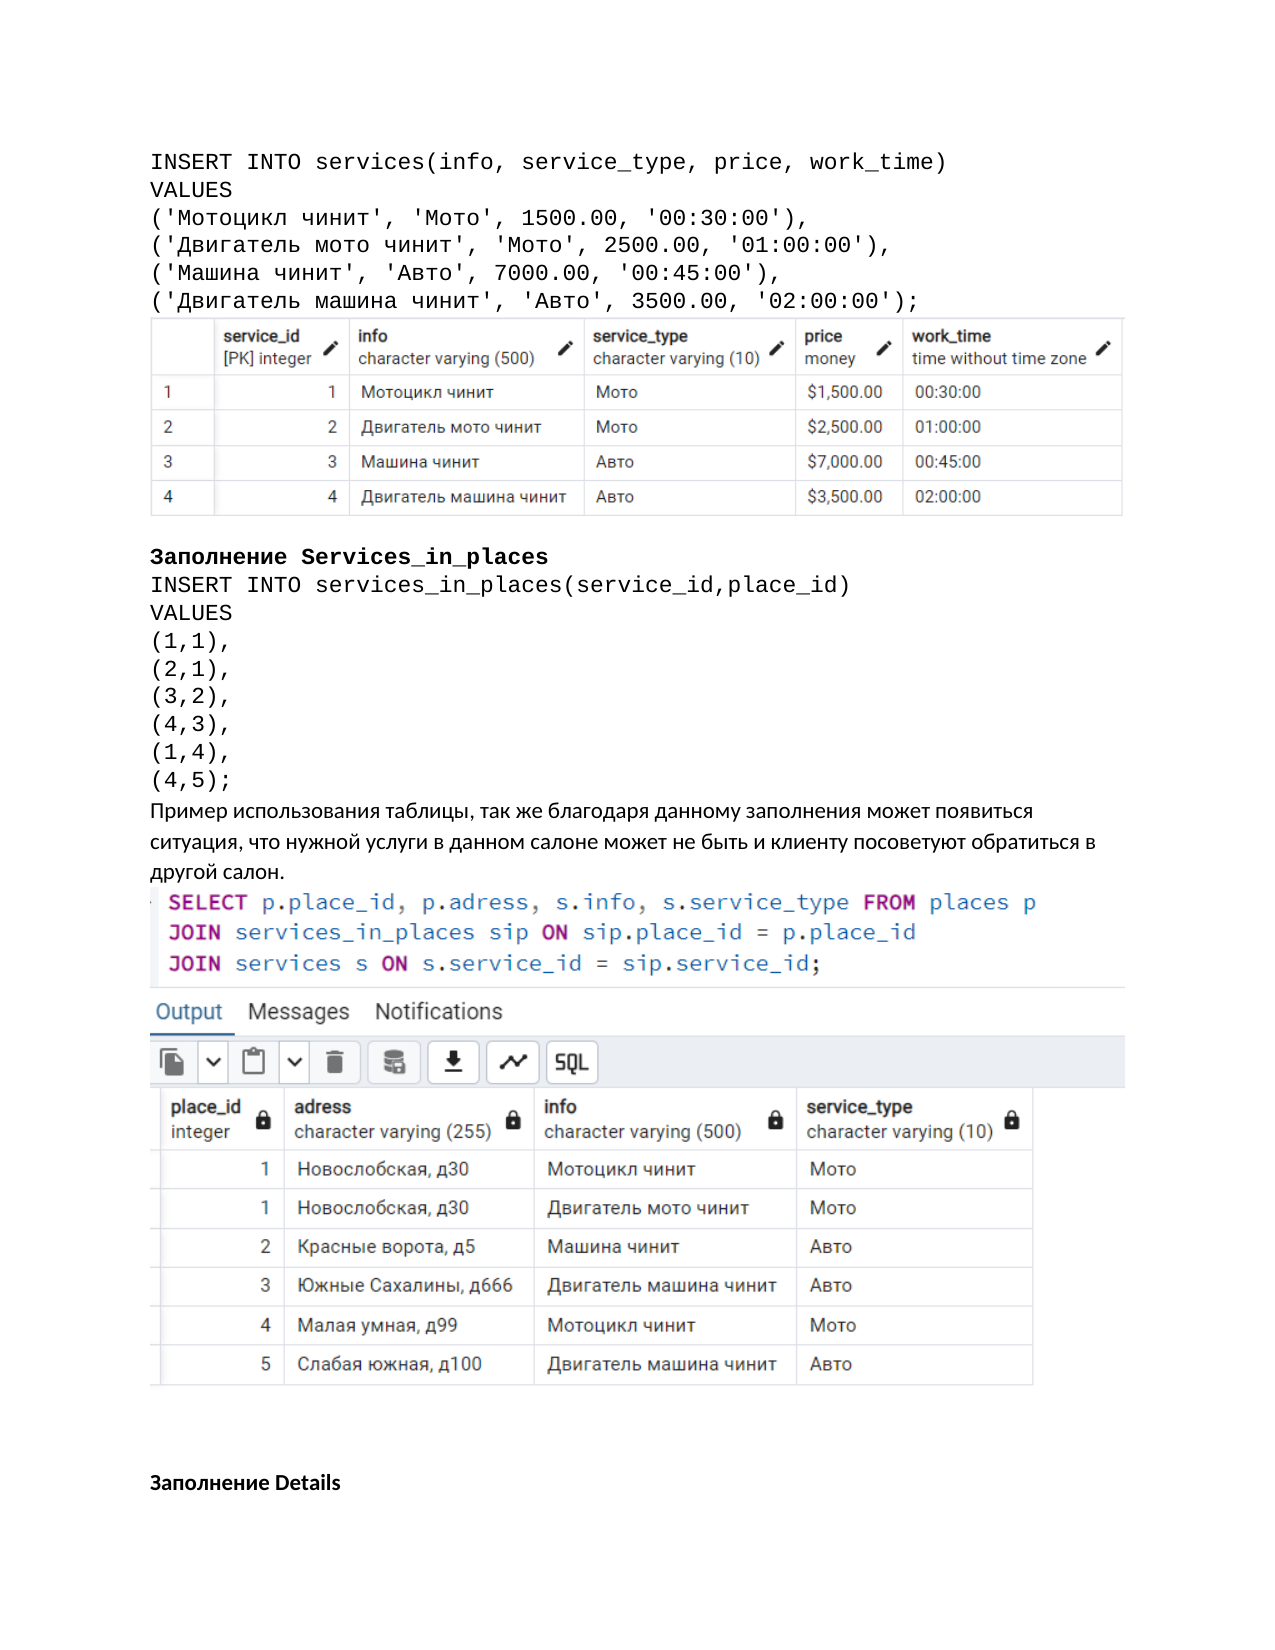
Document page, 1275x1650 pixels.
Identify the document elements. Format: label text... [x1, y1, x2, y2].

text (3,2), [150, 685, 1125, 711]
text ('Двигатель машина чинит', 'Авто', 3500.00, '02:00:00'); [150, 289, 1125, 316]
text (1,4), [150, 741, 1125, 767]
text ('Двигатель мото чинит', 'Мото', 2500.00, '01:00:00'), [150, 234, 1125, 260]
text Заполнение Details [150, 1468, 1125, 1496]
text Пример использования таблицы, так же благодаря данному заполнения может появиться ситуация, что нужной услуги в данном салоне может не быть и клиенту посоветуют обратиться в другой салон. [150, 797, 1125, 887]
text VALUES [150, 178, 1125, 204]
text VALUES [150, 601, 1125, 627]
text ('Мотоцикл чинит', 'Мото', 1500.00, '00:30:00'), [150, 206, 1125, 232]
text (4,3), [150, 713, 1125, 739]
text (1,1), [150, 629, 1125, 655]
text Заполнение Services_in_places [150, 545, 1125, 571]
text INSERT INTO services(info, service_type, price, work_time) [150, 150, 1125, 176]
text (4,5); [150, 769, 1125, 794]
text (2,1), [150, 657, 1125, 683]
text INSERT INTO services_in_places(service_id,place_id) [150, 573, 1125, 599]
text ('Машина чинит', 'Авто', 7000.00, '00:45:00'), [150, 262, 1125, 288]
picture [150, 887, 1125, 1408]
picture [150, 317, 1125, 516]
